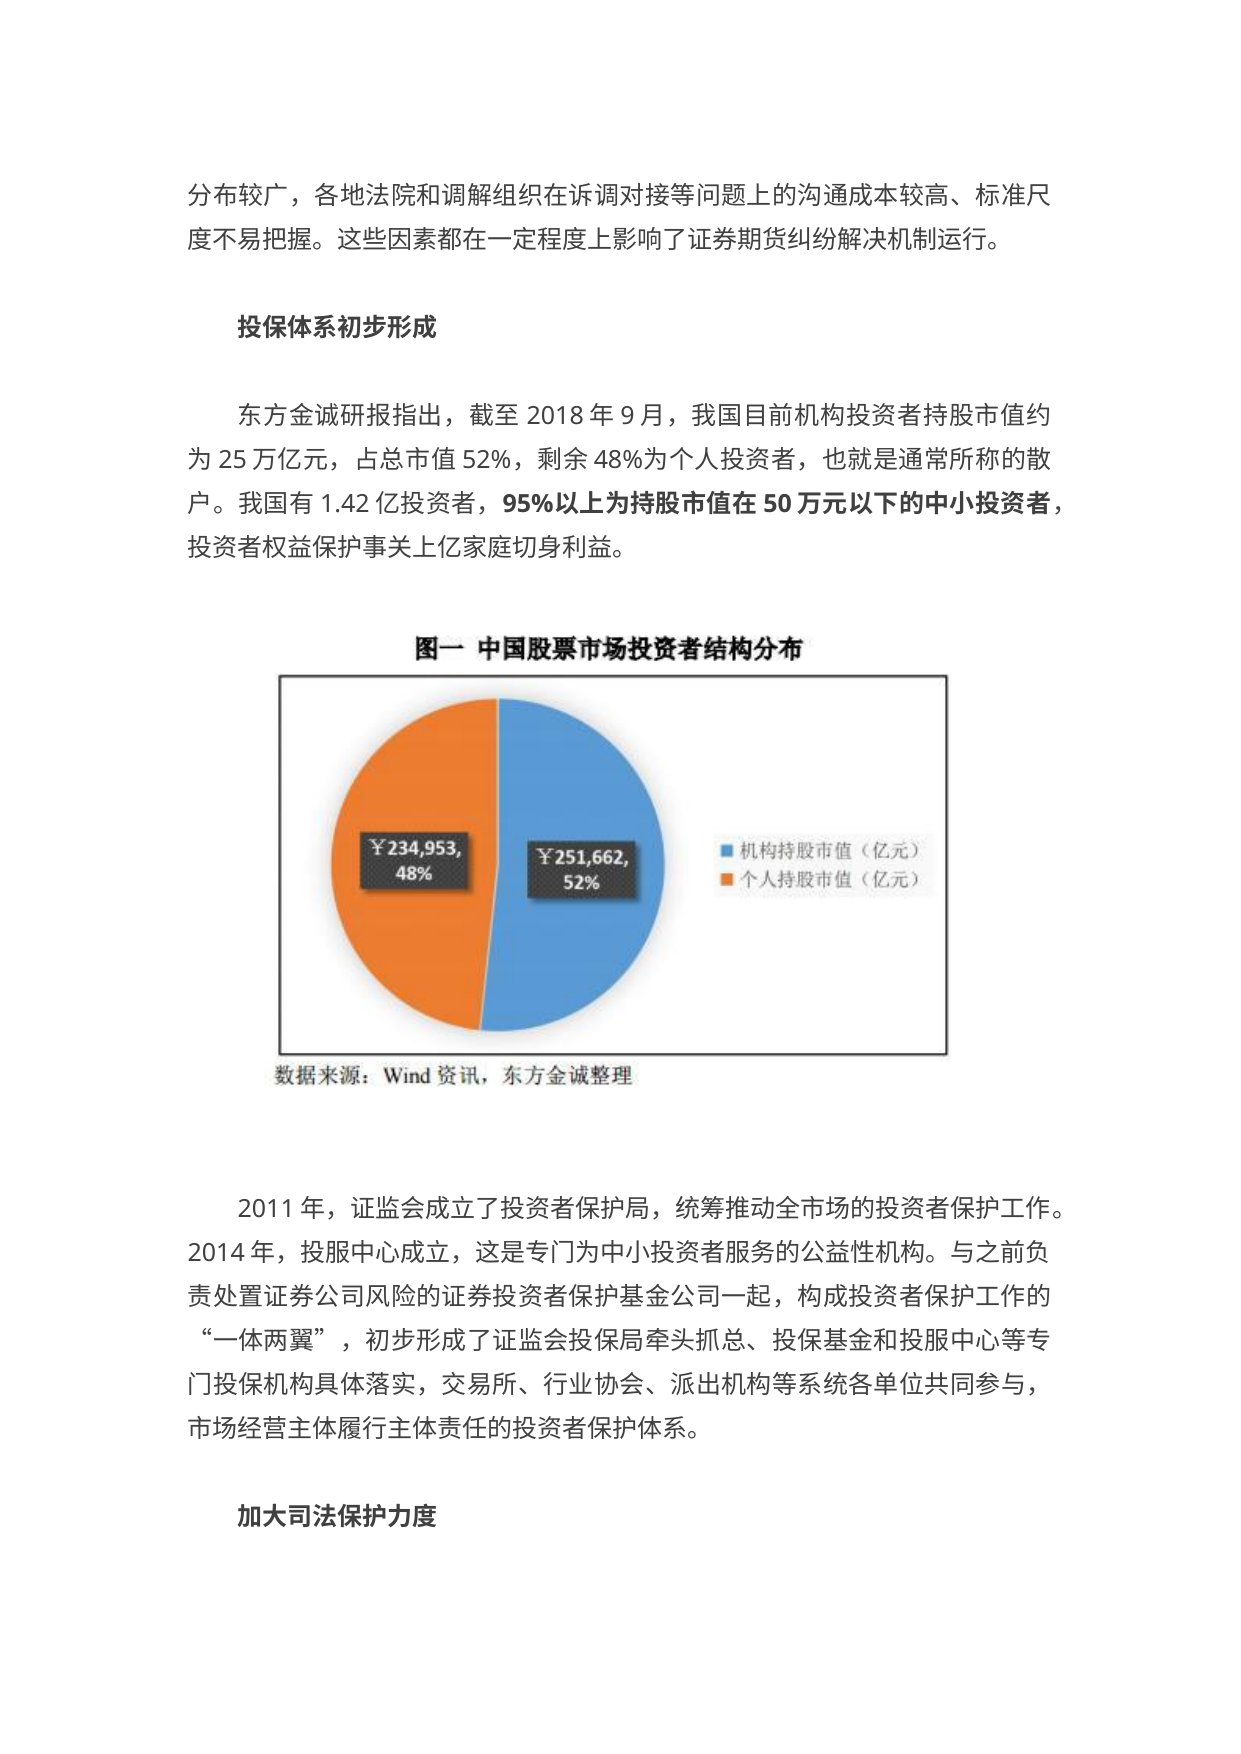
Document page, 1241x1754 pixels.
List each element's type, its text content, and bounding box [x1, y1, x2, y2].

picture [263, 611, 977, 1102]
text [187, 172, 1053, 260]
text 投保体系初步形成 [187, 304, 1053, 348]
text 东方金诚研报指出，截至2018年9月，我国目前机构投资者持股市值约为25万亿元，占总市值52%，剩余48%为个人投资者，也就是通常所称的散户。我国有1.42亿投资者，95%以上为持股市值在50万元以下的中小投资者，投资者权益保护事关上亿家庭切身利益。 [187, 392, 1053, 568]
text 2011年，证监会成立了投资者保护局，统筹推动全市场的投资者保护工作。2014年，投服中心成立，这是专门为中小投资者服务的公益性机构。与之前负责处置证券公司风险的证券投资者保护基金公司一起，构成投资者保护工作的“一体两翼”，初步形成了证监会投保局牵头抓总、投保基金和投服中心等专门投保机构具体落实，交易所、行业协会、派出机构等系统各单位共同参与，市场经营主体履行主体责任的投资者保护体系。 [187, 1184, 1053, 1448]
text 加大司法保护力度 [187, 1492, 1053, 1536]
